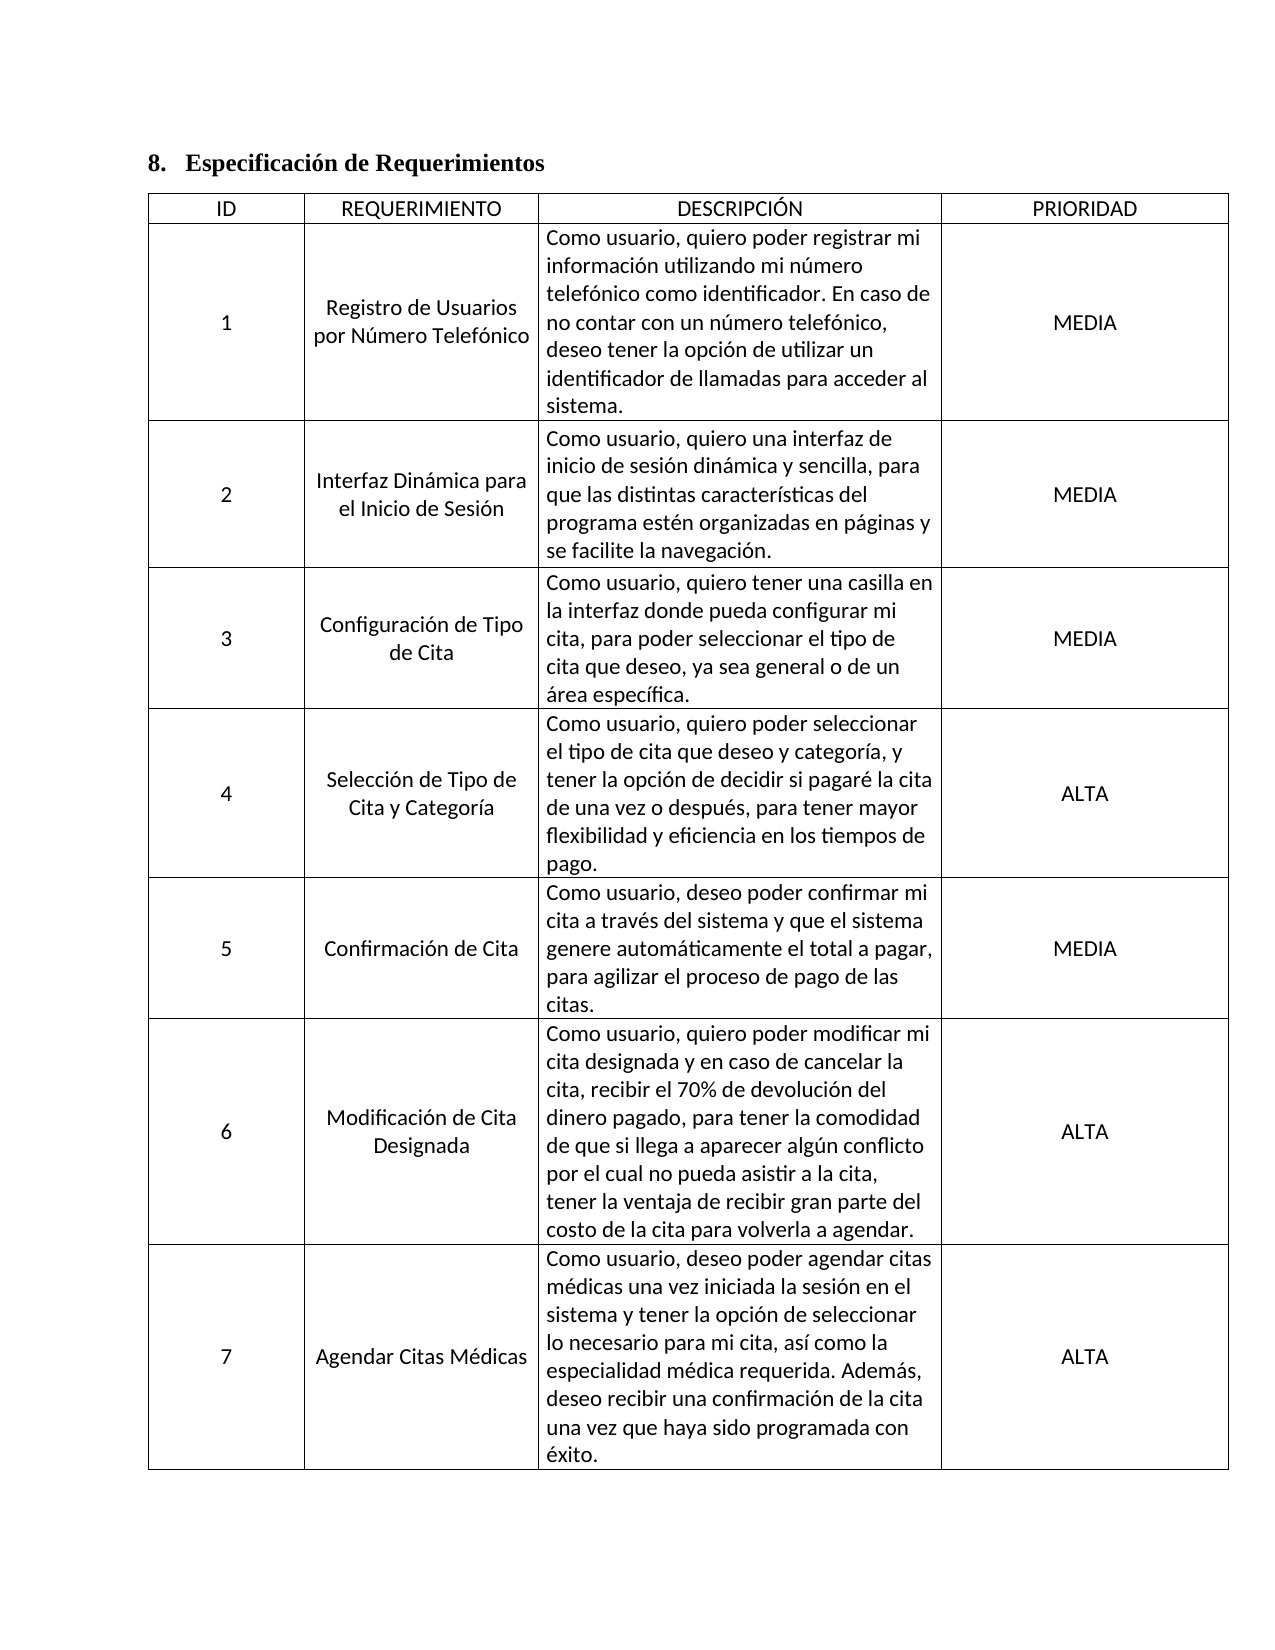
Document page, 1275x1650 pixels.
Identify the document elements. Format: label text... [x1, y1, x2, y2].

table_cell Interfaz Dinámica para el Inicio de Sesión [305, 421, 538, 567]
table_cell 1 [149, 224, 304, 420]
table_cell MEDIA [942, 568, 1228, 708]
table_cell MEDIA [942, 224, 1228, 420]
table_cell Como usuario, quiero poder seleccionar el tipo de cita que deseo y categoría, y tener la opción de decidir si pagaré la cita de una vez o después, para tener mayor flexibilidad y eficiencia en los tiempos de pago. [539, 709, 941, 877]
table_cell ALTA [942, 709, 1228, 877]
table_cell Como usuario, deseo poder agendar citas médicas una vez iniciada la sesión en el sistema y tener la opción de seleccionar lo necesario para mi cita, así como la especialidad médica requerida. Además, deseo recibir una confirmación de la cita una vez que haya sido programada con éxito. [539, 1245, 941, 1469]
table_cell ALTA [942, 1019, 1228, 1243]
table_header PRIORIDAD [942, 194, 1228, 222]
table_cell Modificación de Cita Designada [305, 1019, 538, 1243]
table_cell 7 [149, 1245, 304, 1469]
table_cell 4 [149, 709, 304, 877]
table_cell Configuración de Tipo de Cita [305, 568, 538, 708]
table_cell Como usuario, quiero una interfaz de inicio de sesión dinámica y sencilla, para que las distintas características del programa estén organizadas en páginas y se facilite la navegación. [539, 421, 941, 567]
table_header DESCRIPCIÓN [539, 194, 941, 222]
table_cell Agendar Citas Médicas [305, 1245, 538, 1469]
table_cell Como usuario, deseo poder confirmar mi cita a través del sistema y que el sistema genere automáticamente el total a pagar, para agilizar el proceso de pago de las citas. [539, 878, 941, 1018]
table_cell 2 [149, 421, 304, 567]
table_header REQUERIMIENTO [305, 194, 538, 222]
table_cell Confirmación de Cita [305, 878, 538, 1018]
table_cell 3 [149, 568, 304, 708]
table_cell MEDIA [942, 878, 1228, 1018]
table_cell 5 [149, 878, 304, 1018]
list Especificación de Requerimientos [148, 148, 1127, 176]
table_cell ALTA [942, 1245, 1228, 1469]
table_cell Como usuario, quiero poder registrar mi información utilizando mi número telefónico como identificador. En caso de no contar con un número telefónico, deseo tener la opción de utilizar un identificador de llamadas para acceder al sistema. [539, 224, 941, 420]
table_header ID [149, 194, 304, 222]
table_cell MEDIA [942, 421, 1228, 567]
table_cell Como usuario, quiero poder modificar mi cita designada y en caso de cancelar la cita, recibir el 70% de devolución del dinero pagado, para tener la comodidad de que si llega a aparecer algún conflicto por el cual no pueda asistir a la cita, tener la ventaja de recibir gran parte del costo de la cita para volverla a agendar. [539, 1019, 941, 1243]
table_cell Selección de Tipo de Cita y Categoría [305, 709, 538, 877]
table_cell Registro de Usuarios por Número Telefónico [305, 224, 538, 420]
table_cell Como usuario, quiero tener una casilla en la interfaz donde pueda configurar mi cita, para poder seleccionar el tipo de cita que deseo, ya sea general o de un área específica. [539, 568, 941, 708]
table_cell 6 [149, 1019, 304, 1243]
